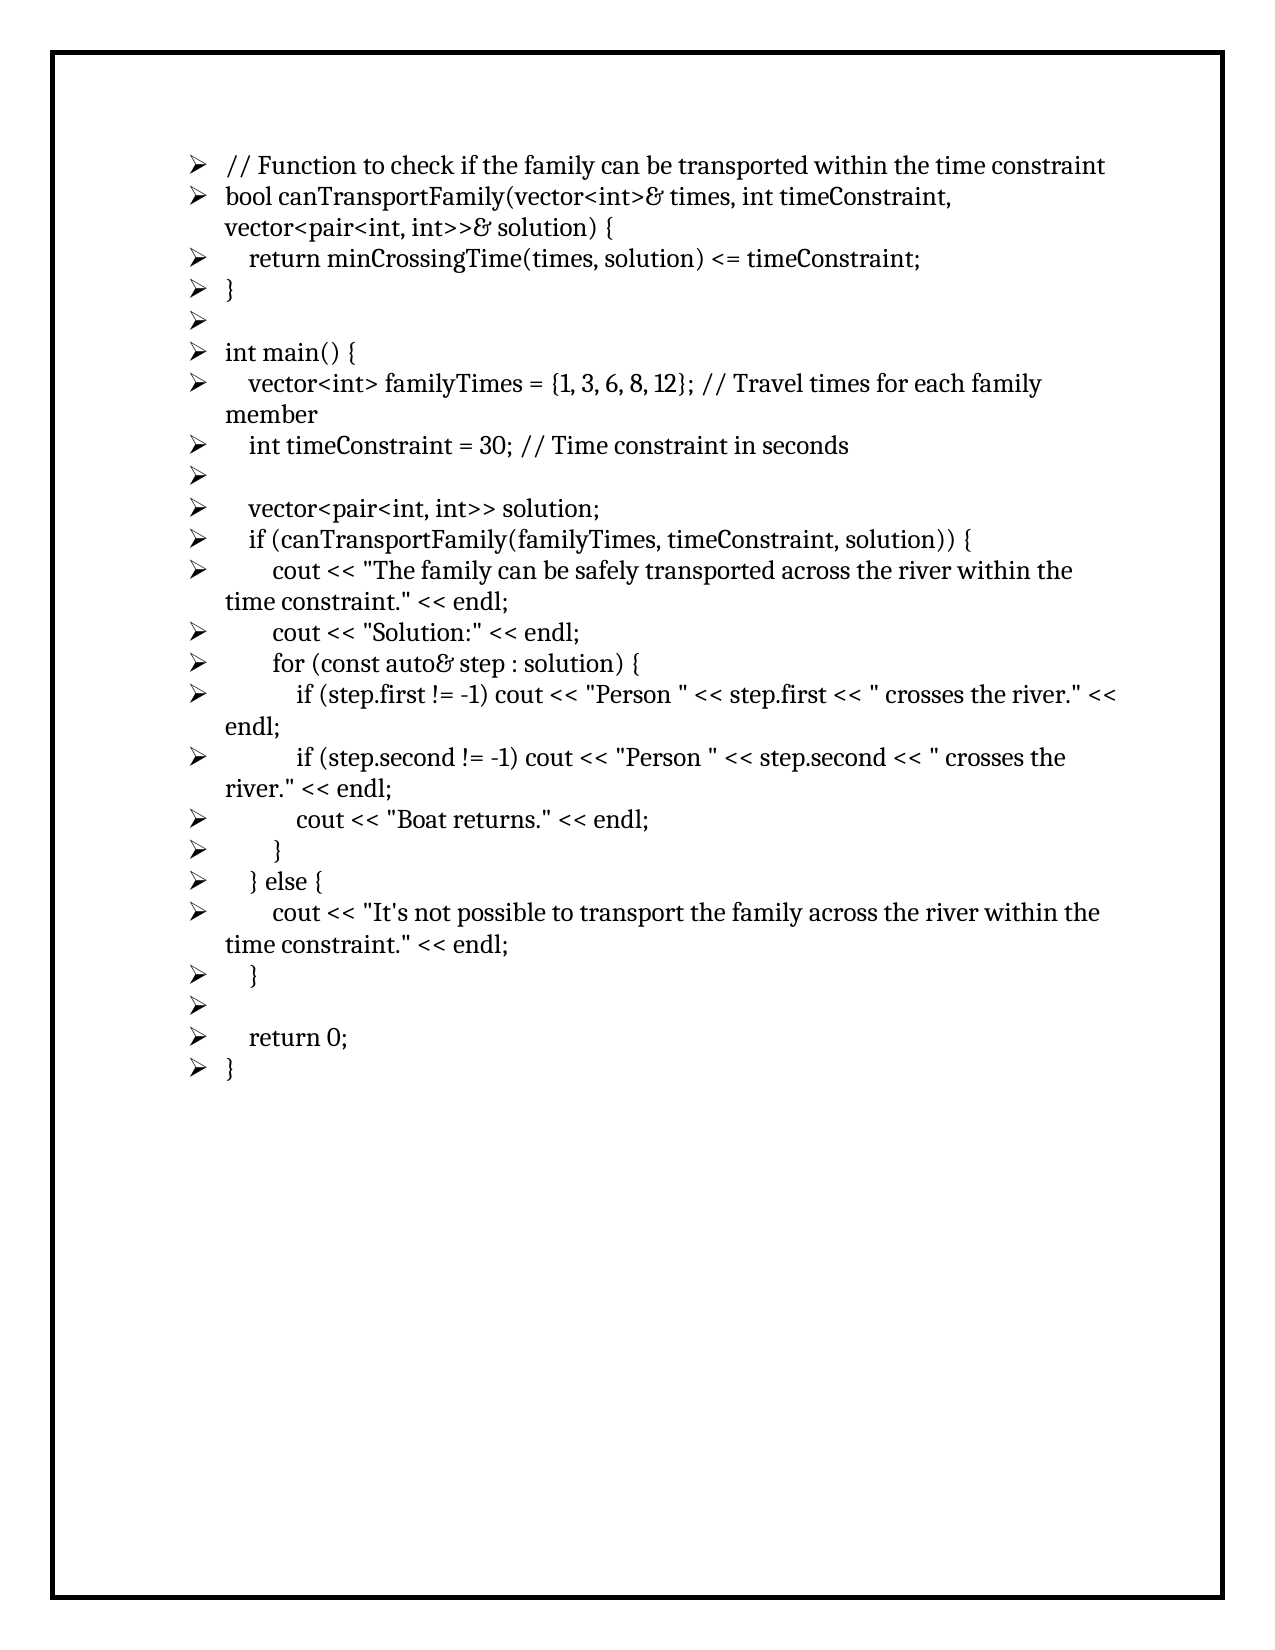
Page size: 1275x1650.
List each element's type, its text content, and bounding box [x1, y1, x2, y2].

list if (step.second != -1) cout << "Person " << step.second << " crosses the river." << endl; [187, 742, 1125, 804]
list return 0; [187, 1022, 1125, 1053]
list bool canTransportFamily(vector<int>& times, int timeConstraint, vector<pair<int, int>>& solution) { [187, 181, 1125, 243]
list int timeConstraint = 30; // Time constraint in seconds [187, 430, 1125, 461]
list } else { [187, 866, 1125, 897]
list } [187, 960, 1125, 991]
list cout << "Boat returns." << endl; [187, 804, 1125, 835]
list vector<int> familyTimes = {1, 3, 6, 8, 12}; // Travel times for each family member [187, 368, 1125, 430]
list for (const auto& step : solution) { [187, 648, 1125, 679]
list int main() { [187, 337, 1125, 368]
list if (canTransportFamily(familyTimes, timeConstraint, solution)) { [187, 524, 1125, 555]
list return minCrossingTime(times, solution) <= timeConstraint; [187, 243, 1125, 274]
list cout << "Solution:" << endl; [187, 617, 1125, 648]
list } [187, 274, 1125, 306]
list } [187, 835, 1125, 866]
list // Function to check if the family can be transported within the time constraint [187, 150, 1125, 181]
list vector<pair<int, int>> solution; [187, 493, 1125, 524]
list cout << "It's not possible to transport the family across the river within the time constraint." << endl; [187, 897, 1125, 960]
list } [187, 1053, 1125, 1084]
list cout << "The family can be safely transported across the river within the time constraint." << endl; [187, 555, 1125, 617]
list if (step.first != -1) cout << "Person " << step.first << " crosses the river." << endl; [187, 679, 1125, 742]
